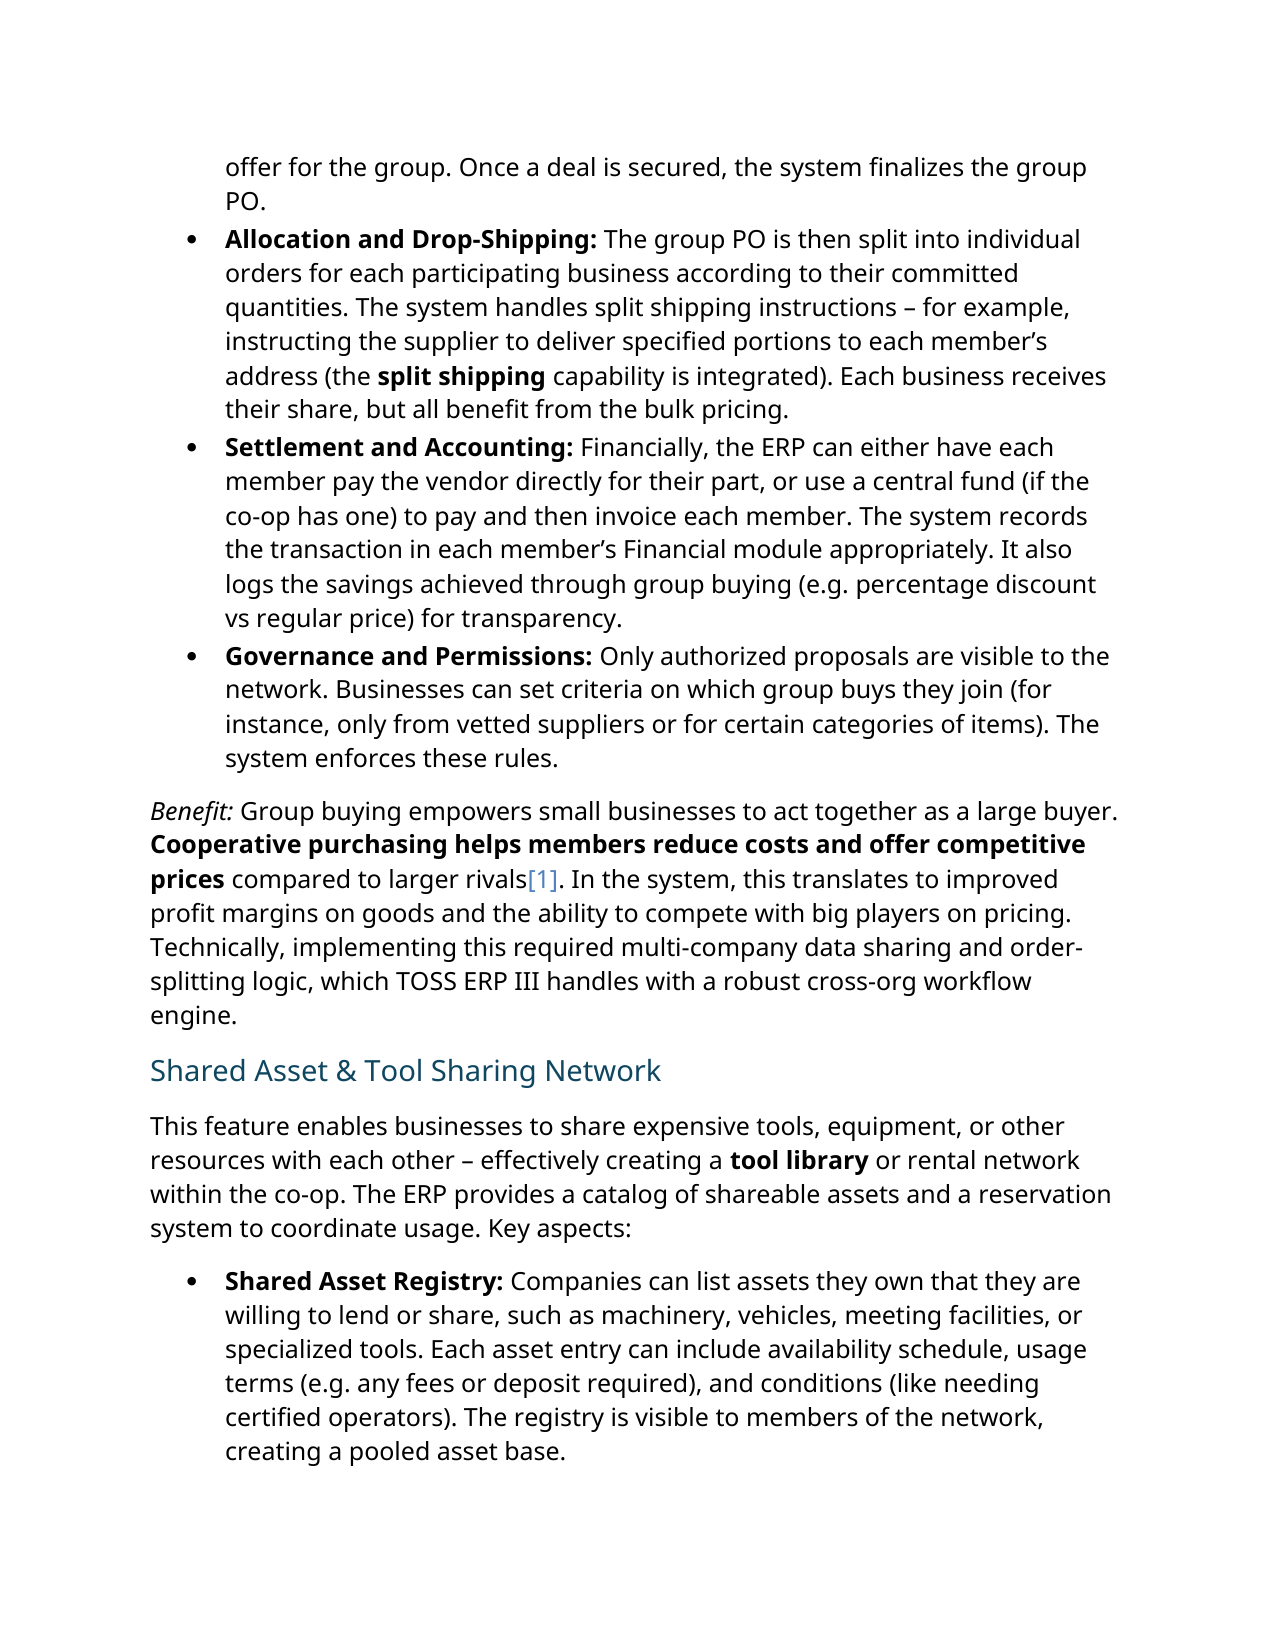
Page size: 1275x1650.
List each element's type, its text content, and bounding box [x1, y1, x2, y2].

subtitle Shared Asset & Tool Sharing Network [150, 1050, 1125, 1090]
list Settlement and Accounting: Financially, the ERP can either have each member pay the vendor directly for their part, or use a central fund (if the co-op has one) to pay and then invoice each member. The system records the transaction in each member’s Financial module appropriately. It also logs the savings achieved through group buying (e.g. percentage discount vs regular price) for transparency. [187, 430, 1125, 634]
list Governance and Permissions: Only authorized proposals are visible to the network. Businesses can set criteria on which group buys they join (for instance, only from vetted suppliers or for certain categories of items). The system enforces these rules. [187, 638, 1125, 774]
list Allocation and Drop-Shipping: The group PO is then split into individual orders for each participating business according to their committed quantities. The system handles split shipping instructions – for example, instructing the supplier to deliver specified portions to each member’s address (the split shipping capability is integrated). Each business receives their share, but all benefit from the bulk pricing. [187, 222, 1125, 426]
text This feature enables businesses to share expensive tools, equipment, or other resources with each other – effectively creating a tool library or rental network within the co-op. The ERP provides a catalog of shareable assets and a reservation system to coordinate usage. Key aspects: [150, 1109, 1125, 1245]
text Benefit: Group buying empowers small businesses to act together as a large buyer. Cooperative purchasing helps members reduce costs and offer competitive prices compared to larger rivals[1]. In the system, this translates to improved profit margins on goods and the ability to compete with big players on pricing. Technically, implementing this required multi-company data sharing and order-splitting logic, which TOSS ERP III handles with a robust cross-org workflow engine. [150, 793, 1125, 1032]
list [187, 150, 1125, 218]
list Shared Asset Registry: Companies can list assets they own that they are willing to lend or share, such as machinery, vehicles, meeting facilities, or specialized tools. Each asset entry can include availability schedule, usage terms (e.g. any fees or deposit required), and conditions (like needing certified operators). The registry is visible to members of the network, creating a pooled asset base. [187, 1264, 1125, 1468]
